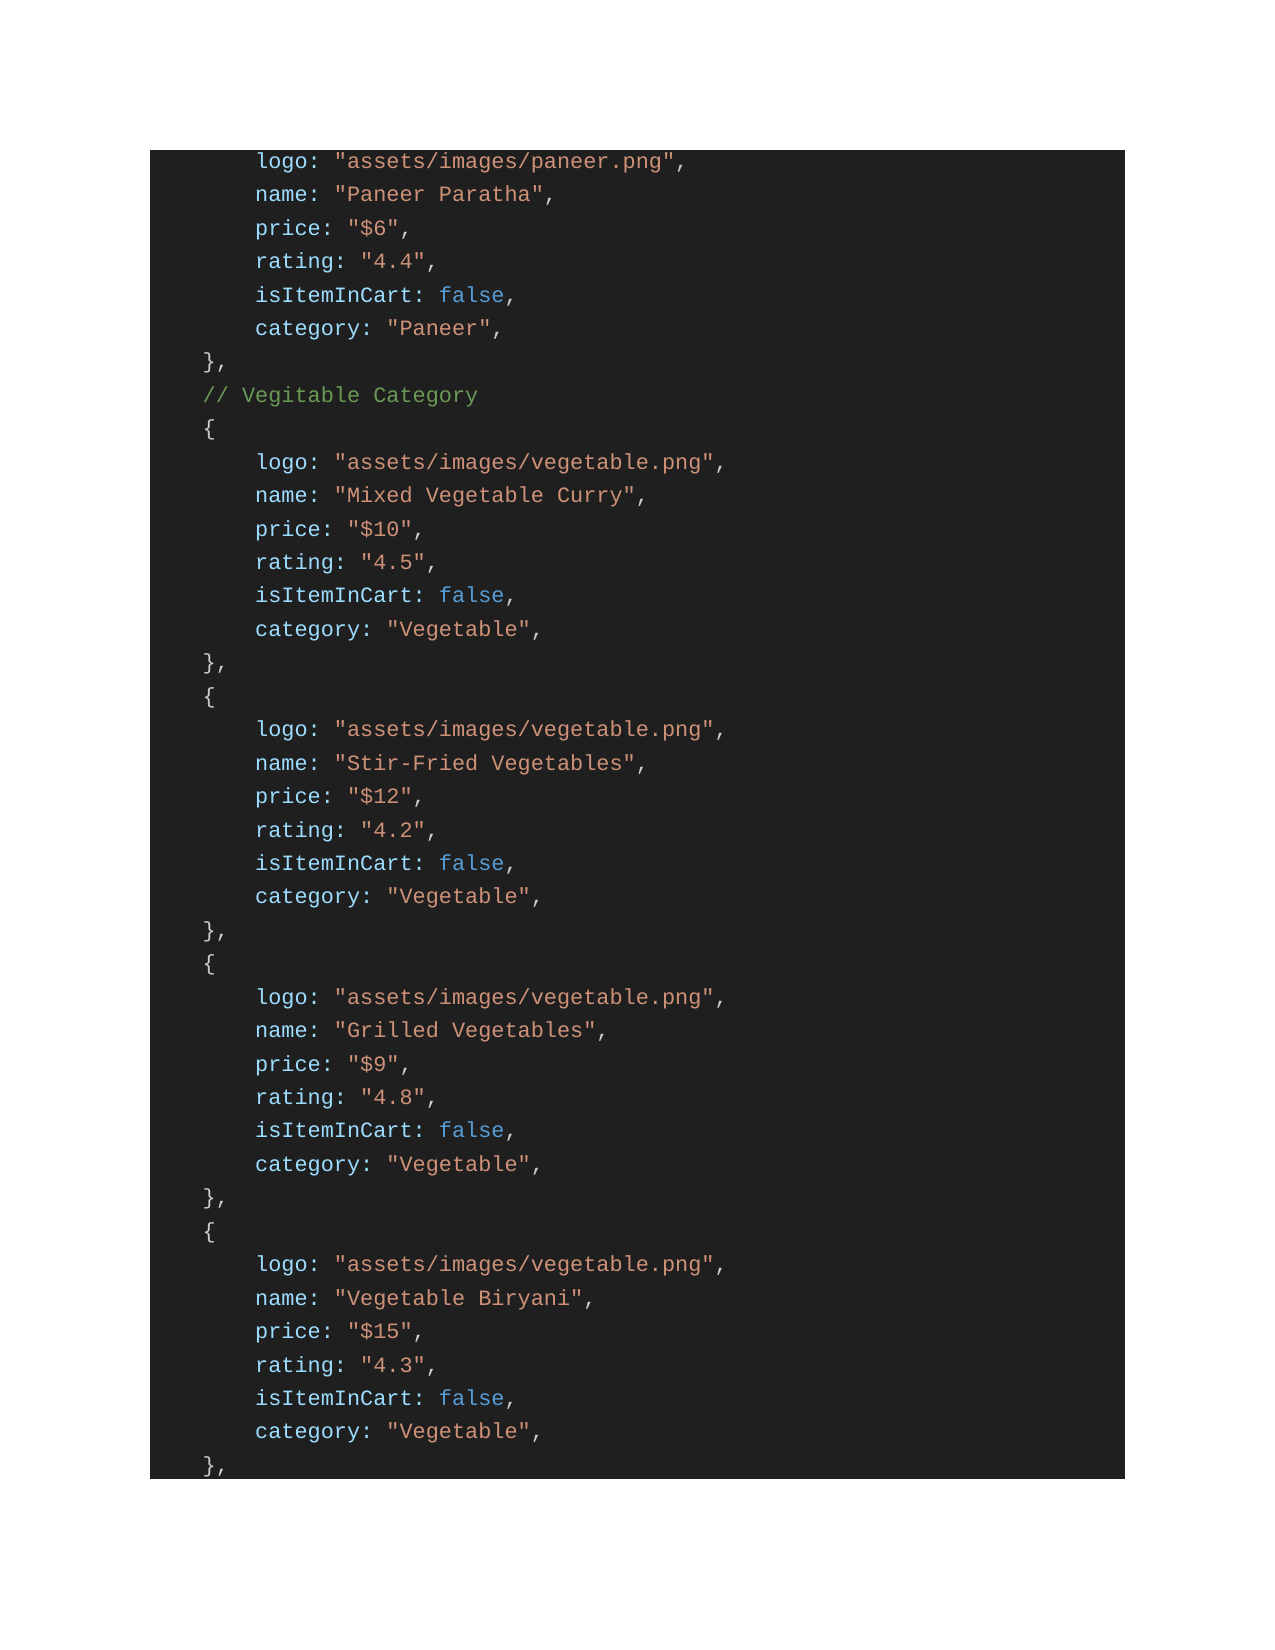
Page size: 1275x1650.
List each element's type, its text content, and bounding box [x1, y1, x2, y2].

text category: "Vegetable", [150, 1153, 1125, 1178]
text // Vegitable Category [150, 384, 1125, 409]
text rating: "4.4", [150, 250, 1125, 275]
text logo: "assets/images/vegetable.png", [150, 1253, 1125, 1278]
text price: "$10", [150, 518, 1125, 543]
text rating: "4.3", [150, 1354, 1125, 1378]
text price: "$9", [150, 1053, 1125, 1078]
text { [150, 417, 1125, 442]
text }, [150, 351, 1125, 375]
text category: "Vegetable", [150, 618, 1125, 643]
text rating: "4.8", [150, 1086, 1125, 1111]
text { [150, 952, 1125, 977]
text rating: "4.2", [150, 819, 1125, 843]
text rating: "4.5", [150, 551, 1125, 576]
text isItemInCart: false, [150, 585, 1125, 609]
text }, [150, 652, 1125, 676]
text name: "Stir-Fried Vegetables", [150, 752, 1125, 777]
text name: "Paneer Paratha", [150, 183, 1125, 208]
text isItemInCart: false, [150, 1120, 1125, 1144]
text isItemInCart: false, [150, 852, 1125, 877]
text { [150, 1220, 1125, 1245]
text category: "Vegetable", [150, 1421, 1125, 1445]
text }, [150, 919, 1125, 944]
text }, [150, 1454, 1125, 1479]
text }, [150, 1187, 1125, 1211]
text isItemInCart: false, [150, 1387, 1125, 1412]
text { [150, 685, 1125, 710]
text category: "Vegetable", [150, 886, 1125, 910]
text name: "Vegetable Biryani", [150, 1287, 1125, 1312]
text logo: "assets/images/vegetable.png", [150, 986, 1125, 1011]
text price: "$15", [150, 1320, 1125, 1345]
text logo: "assets/images/vegetable.png", [150, 718, 1125, 743]
text logo: "assets/images/paneer.png", [150, 150, 1125, 175]
text name: "Grilled Vegetables", [150, 1019, 1125, 1044]
text isItemInCart: false, [150, 284, 1125, 308]
text category: "Paneer", [150, 317, 1125, 342]
text price: "$12", [150, 785, 1125, 810]
text name: "Mixed Vegetable Curry", [150, 484, 1125, 509]
text logo: "assets/images/vegetable.png", [150, 451, 1125, 476]
text price: "$6", [150, 217, 1125, 242]
